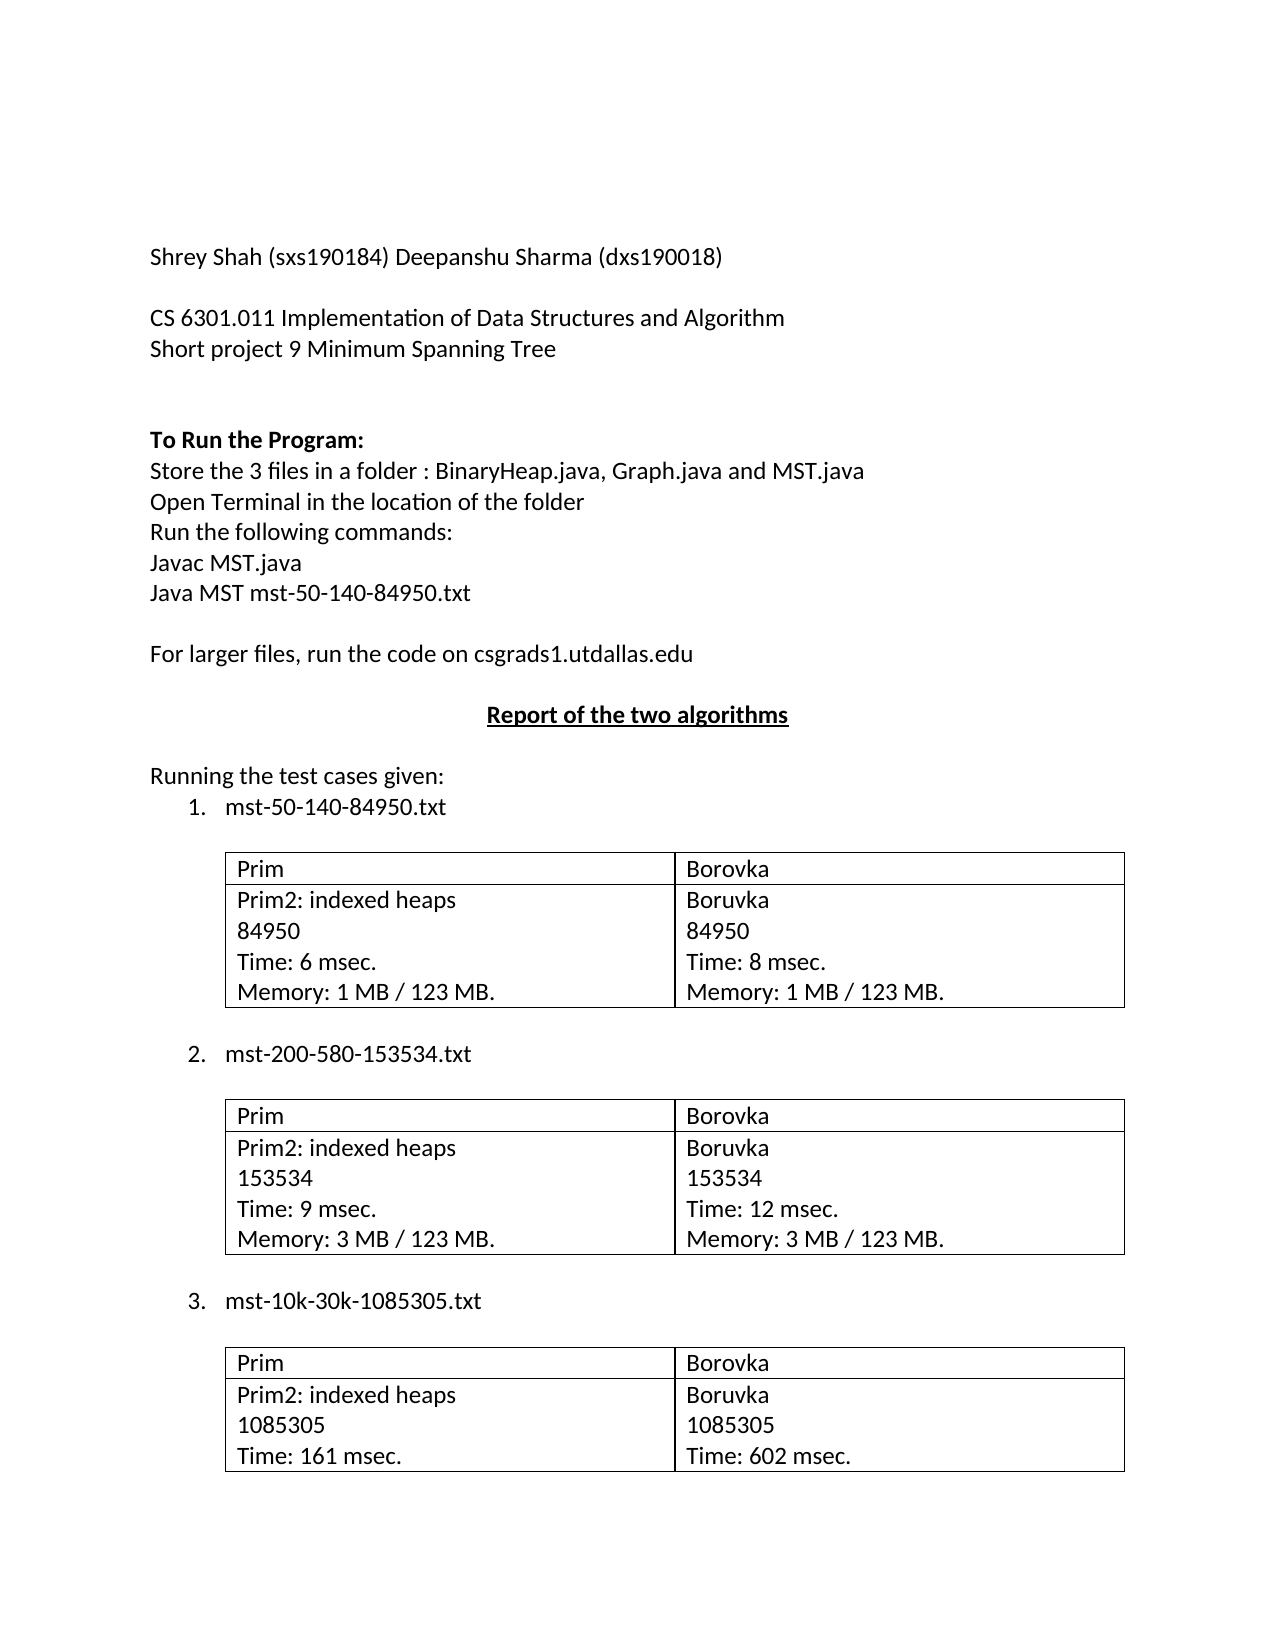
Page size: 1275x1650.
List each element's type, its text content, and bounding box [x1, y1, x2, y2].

table_cell Prim2: indexed heaps 84950 Time: 6 msec. Memory: 1 MB / 123 MB. [226, 885, 674, 1007]
text Open Terminal in the location of the folder [150, 486, 1125, 516]
text Shrey Shah (sxs190184) Deepanshu Sharma (dxs190018) [150, 242, 1125, 272]
text To Run the Program: [150, 425, 1125, 455]
text Javac MST.java [150, 547, 1125, 577]
list mst-10k-30k-1085305.txt [187, 1286, 1125, 1316]
table_header Prim [226, 1348, 674, 1378]
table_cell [226, 1379, 674, 1471]
table_header Borovka [676, 1348, 1124, 1378]
list mst-200-580-153534.txt [187, 1038, 1125, 1069]
text CS 6301.011 Implementation of Data Structures and Algorithm [150, 303, 1125, 333]
text Run the following commands: [150, 516, 1125, 547]
table_cell Boruvka 84950 Time: 8 msec. Memory: 1 MB / 123 MB. [676, 885, 1124, 1007]
table_header Prim [226, 1100, 674, 1131]
text Report of the two algorithms [150, 699, 1125, 730]
table_cell Boruvka 153534 Time: 12 msec. Memory: 3 MB / 123 MB. [676, 1132, 1124, 1254]
table_header Borovka [676, 853, 1124, 883]
text Store the 3 files in a folder : BinaryHeap.java, Graph.java and MST.java [150, 455, 1125, 486]
table_header Prim [226, 853, 674, 883]
table_header Borovka [676, 1100, 1124, 1131]
text For larger files, run the code on csgrads1.utdallas.edu [150, 638, 1125, 669]
list mst-50-140-84950.txt [187, 791, 1125, 821]
table_cell Prim2: indexed heaps 153534 Time: 9 msec. Memory: 3 MB / 123 MB. [226, 1132, 674, 1254]
text Running the test cases given: [150, 760, 1125, 791]
text Java MST mst-50-140-84950.txt [150, 577, 1125, 608]
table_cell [676, 1379, 1124, 1471]
text Short project 9 Minimum Spanning Tree [150, 333, 1125, 364]
